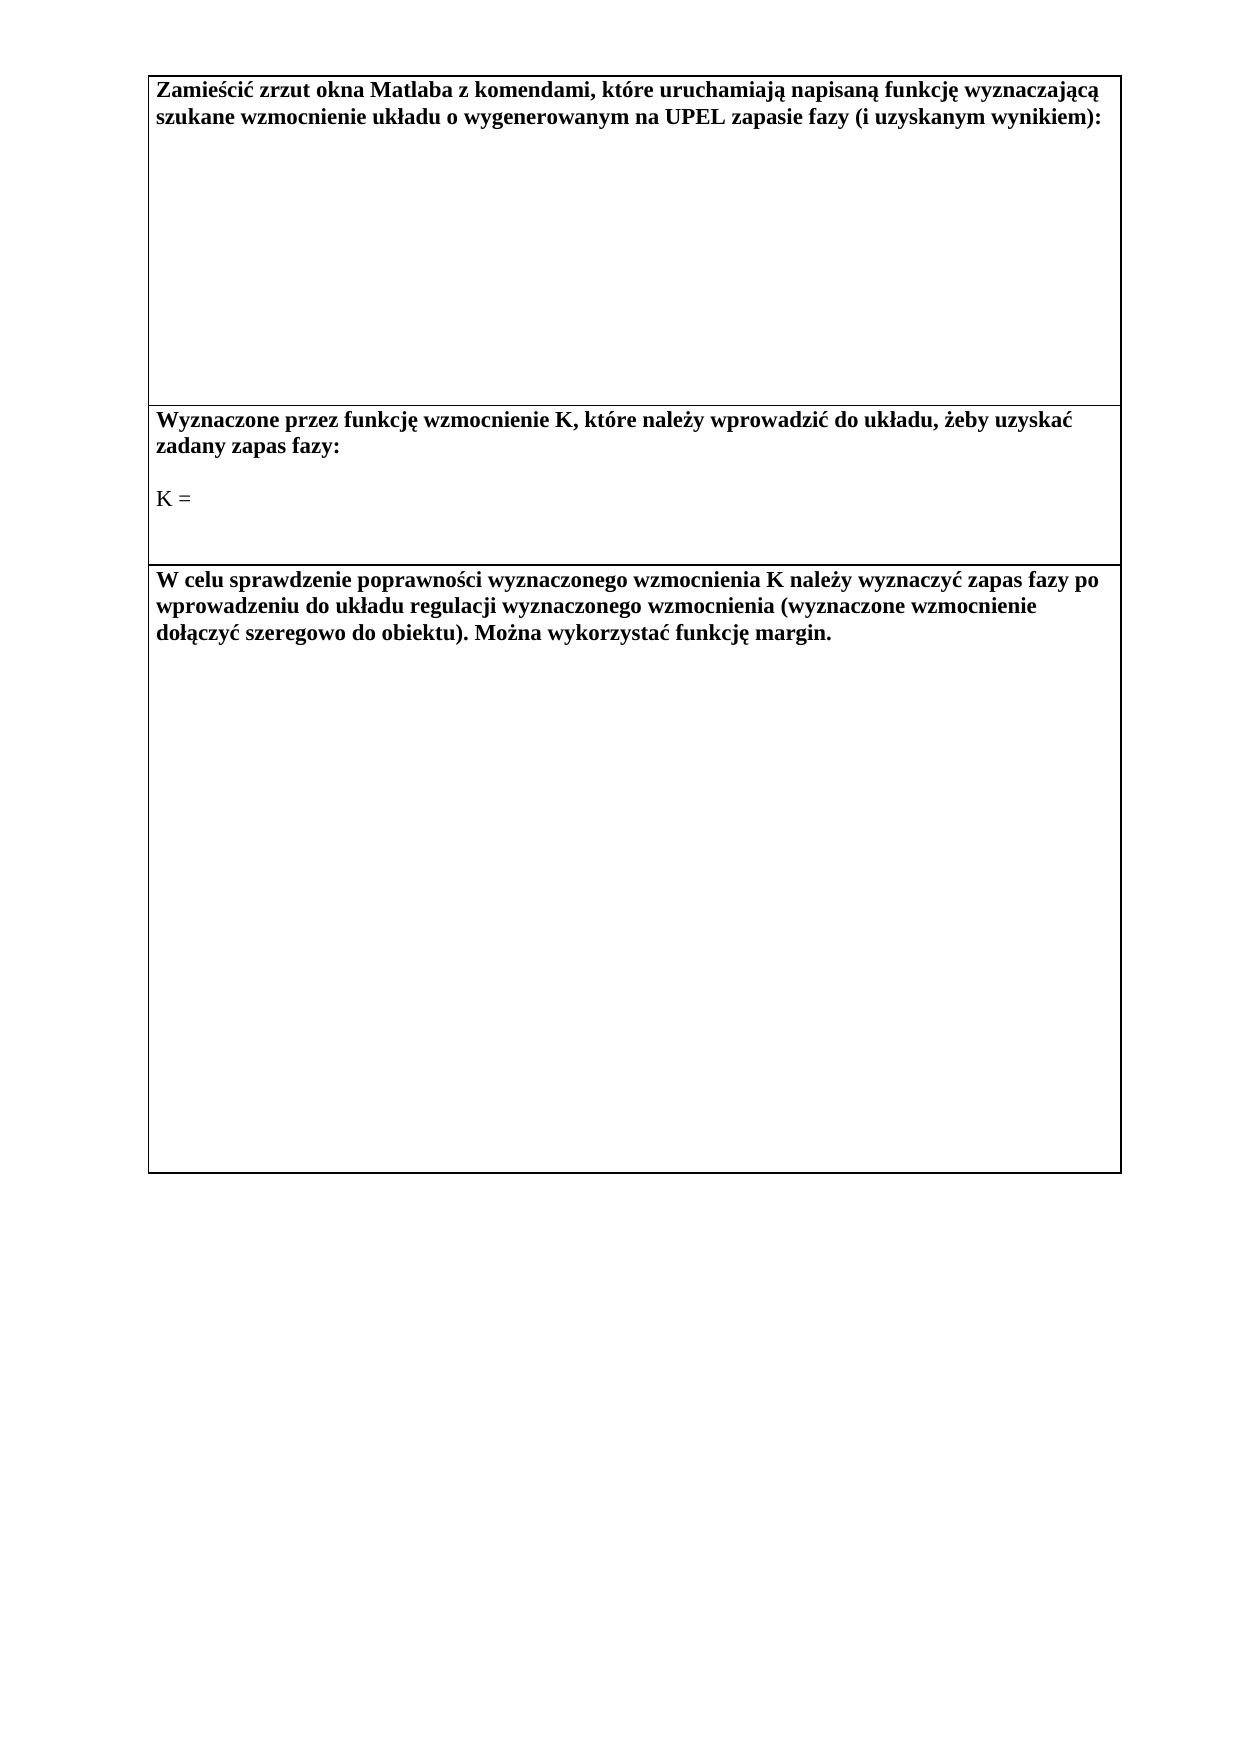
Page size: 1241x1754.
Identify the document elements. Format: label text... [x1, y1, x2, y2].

table_cell W celu sprawdzenie poprawności wyznaczonego wzmocnienia K należy wyznaczyć zapas fazy po wprowadzeniu do układu regulacji wyznaczonego wzmocnienia (wyznaczone wzmocnienie dołączyć szeregowo do obiektu). Można wykorzystać funkcję margin. [149, 566, 1120, 1172]
table_cell Wyznaczone przez funkcję wzmocnienie K, które należy wprowadzić do układu, żeby uzyskać zadany zapas fazy: K = [149, 406, 1120, 564]
table_cell Zamieścić zrzut okna Matlaba z komendami, które uruchamiają napisaną funkcję wyznaczającą szukane wzmocnienie układu o wygenerowanym na UPEL zapasie fazy (i uzyskanym wynikiem): [149, 77, 1120, 405]
